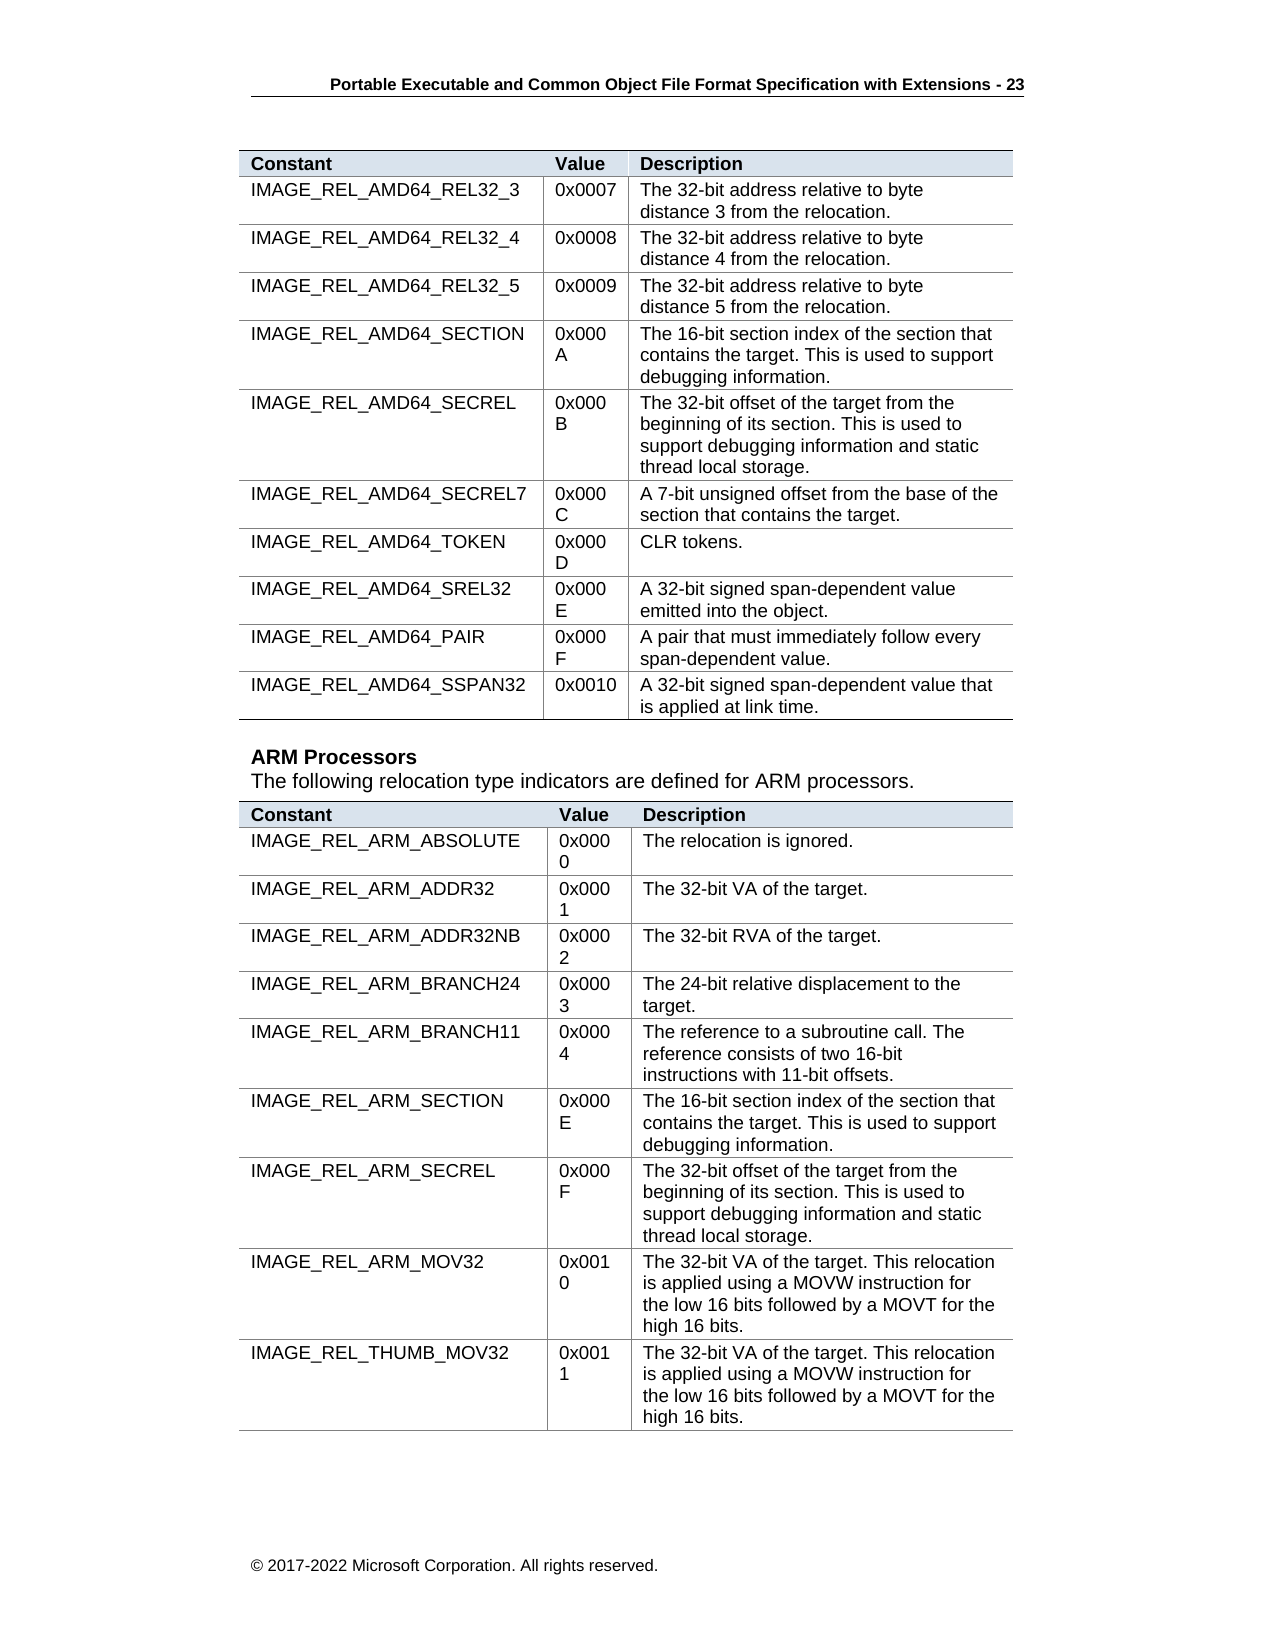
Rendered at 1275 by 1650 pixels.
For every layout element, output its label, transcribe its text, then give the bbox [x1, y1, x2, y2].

table_cell IMAGE_REL_ARM_SECTION [239, 1089, 547, 1157]
table_cell IMAGE_REL_THUMB_MOV32 [239, 1340, 547, 1430]
table_cell 0x0004 [548, 1019, 631, 1088]
table_cell 0x000E [548, 1089, 631, 1157]
table_cell 0x0000 [548, 828, 631, 875]
table_cell The 32-bit address relative to byte distance 3 from the relocation. [629, 177, 1013, 224]
table_cell IMAGE_REL_ARM_ADDR32 [239, 876, 547, 923]
table_header Value [548, 802, 631, 827]
table_cell A 32-bit signed span-dependent value emitted into the object. [629, 577, 1013, 623]
table_cell The 16-bit section index of the section that contains the target. This is used to support debugging information. [632, 1089, 1013, 1157]
table_cell 0x0008 [544, 225, 628, 272]
table_cell CLR tokens. [629, 529, 1013, 576]
table_cell 0x0010 [548, 1249, 631, 1339]
table_cell IMAGE_REL_ARM_BRANCH11 [239, 1019, 547, 1088]
subtitle ARM Processors [251, 744, 1024, 768]
table_cell IMAGE_REL_ARM_ADDR32NB [239, 924, 547, 971]
table_cell IMAGE_REL_AMD64_SECREL7 [239, 481, 543, 528]
table_cell 0x000C [544, 481, 628, 528]
table_cell IMAGE_REL_AMD64_SSPAN32 [239, 672, 543, 719]
table_cell The 32-bit offset of the target from the beginning of its section. This is used to support debugging information and static thread local storage. [632, 1158, 1013, 1248]
table_cell The 32-bit VA of the target. [632, 876, 1013, 923]
table_cell 0x0001 [548, 876, 631, 923]
table_cell IMAGE_REL_AMD64_TOKEN [239, 529, 543, 576]
table_header Description [631, 802, 1013, 827]
table_cell 0x000E [544, 577, 628, 623]
table_cell 0x0007 [544, 177, 628, 224]
table_cell 0x0002 [548, 924, 631, 971]
table_cell 0x0003 [548, 972, 631, 1018]
table_cell The 32-bit offset of the target from the beginning of its section. This is used to support debugging information and static thread local storage. [629, 390, 1013, 480]
table_cell IMAGE_REL_AMD64_SECREL [239, 390, 543, 480]
table_cell The 32-bit VA of the target. This relocation is applied using a MOVW instruction for the low 16 bits followed by a MOVT for the high 16 bits. [632, 1340, 1013, 1430]
table_cell The relocation is ignored. [632, 828, 1013, 875]
table_cell IMAGE_REL_AMD64_REL32_5 [239, 273, 543, 320]
text The following relocation type indicators are defined for ARM processors. [251, 768, 1024, 792]
table_header Description [629, 151, 1013, 176]
table_header Constant [239, 802, 548, 827]
table_header Constant [239, 151, 544, 176]
table_cell The reference to a subroutine call. The reference consists of two 16-bit instructions with 11-bit offsets. [632, 1019, 1013, 1088]
table_cell The 32-bit RVA of the target. [632, 924, 1013, 971]
table_cell IMAGE_REL_AMD64_SECTION [239, 321, 543, 389]
table_cell IMAGE_REL_AMD64_REL32_4 [239, 225, 543, 272]
table_header Value [544, 151, 628, 176]
table_cell IMAGE_REL_ARM_ABSOLUTE [239, 828, 547, 875]
table_cell 0x0010 [544, 672, 628, 719]
table_cell The 32-bit address relative to byte distance 5 from the relocation. [629, 273, 1013, 320]
table_cell The 32-bit address relative to byte distance 4 from the relocation. [629, 225, 1013, 272]
table_cell IMAGE_REL_ARM_SECREL [239, 1158, 547, 1248]
table_cell The 24-bit relative displacement to the target. [632, 972, 1013, 1018]
table_cell IMAGE_REL_AMD64_SREL32 [239, 577, 543, 623]
table_cell 0x000A [544, 321, 628, 389]
table_cell 0x000F [548, 1158, 631, 1248]
table_cell IMAGE_REL_AMD64_REL32_3 [239, 177, 543, 224]
table_cell IMAGE_REL_ARM_BRANCH24 [239, 972, 547, 1018]
table_cell 0x0011 [548, 1340, 631, 1430]
table_cell 0x000D [544, 529, 628, 576]
table_cell A 32-bit signed span-dependent value that is applied at link time. [629, 672, 1013, 719]
table_cell The 16-bit section index of the section that contains the target. This is used to support debugging information. [629, 321, 1013, 389]
table_cell 0x000F [544, 625, 628, 671]
table_cell 0x000B [544, 390, 628, 480]
table_cell A 7-bit unsigned offset from the base of the section that contains the target. [629, 481, 1013, 528]
table_cell IMAGE_REL_ARM_MOV32 [239, 1249, 547, 1339]
table_cell IMAGE_REL_AMD64_PAIR [239, 625, 543, 671]
table_cell The 32-bit VA of the target. This relocation is applied using a MOVW instruction for the low 16 bits followed by a MOVT for the high 16 bits. [632, 1249, 1013, 1339]
table_cell 0x0009 [544, 273, 628, 320]
table_cell A pair that must immediately follow every span-dependent value. [629, 625, 1013, 671]
